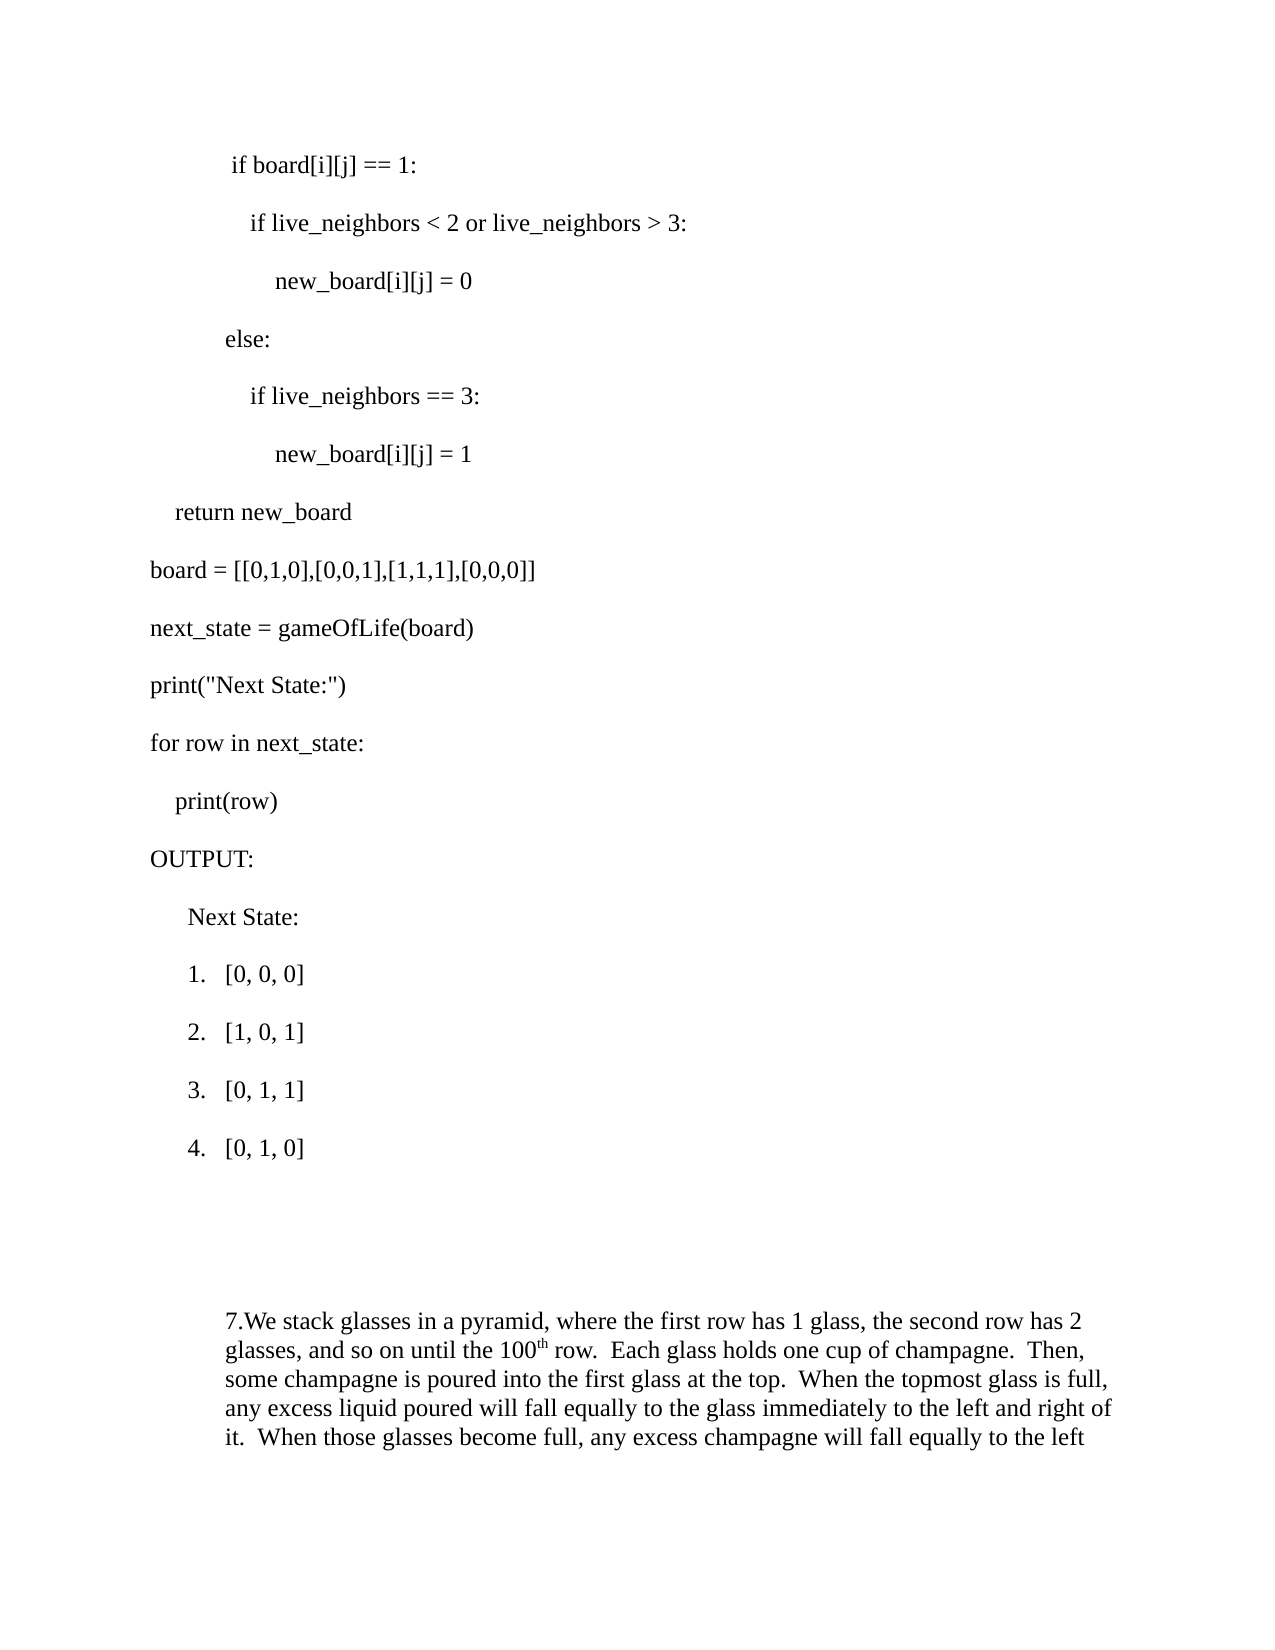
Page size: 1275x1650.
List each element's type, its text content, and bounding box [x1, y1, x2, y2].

text else: [150, 324, 1125, 352]
list [0, 1, 0] [187, 1133, 1125, 1162]
text new_board[i][j] = 1 [150, 439, 1125, 468]
text return new_board [150, 497, 1125, 526]
text print(row) [150, 786, 1125, 815]
text Next State: [187, 902, 1125, 931]
text next_state = gameOfLife(board) [150, 613, 1125, 641]
text OUTPUT: [150, 844, 1125, 873]
list [0, 0, 0] [187, 959, 1125, 988]
list [0, 1, 1] [187, 1075, 1125, 1104]
text board = [[0,1,0],[0,0,1],[1,1,1],[0,0,0]] [150, 555, 1125, 584]
text print("Next State:") [150, 671, 1125, 699]
list [1, 0, 1] [187, 1017, 1125, 1046]
text for row in next_state: [150, 728, 1125, 757]
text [225, 1306, 1125, 1451]
text if live_neighbors < 2 or live_neighbors > 3: [150, 208, 1125, 237]
text new_board[i][j] = 0 [150, 266, 1125, 294]
text if board[i][j] == 1: [150, 150, 1125, 179]
text if live_neighbors == 3: [150, 381, 1125, 410]
